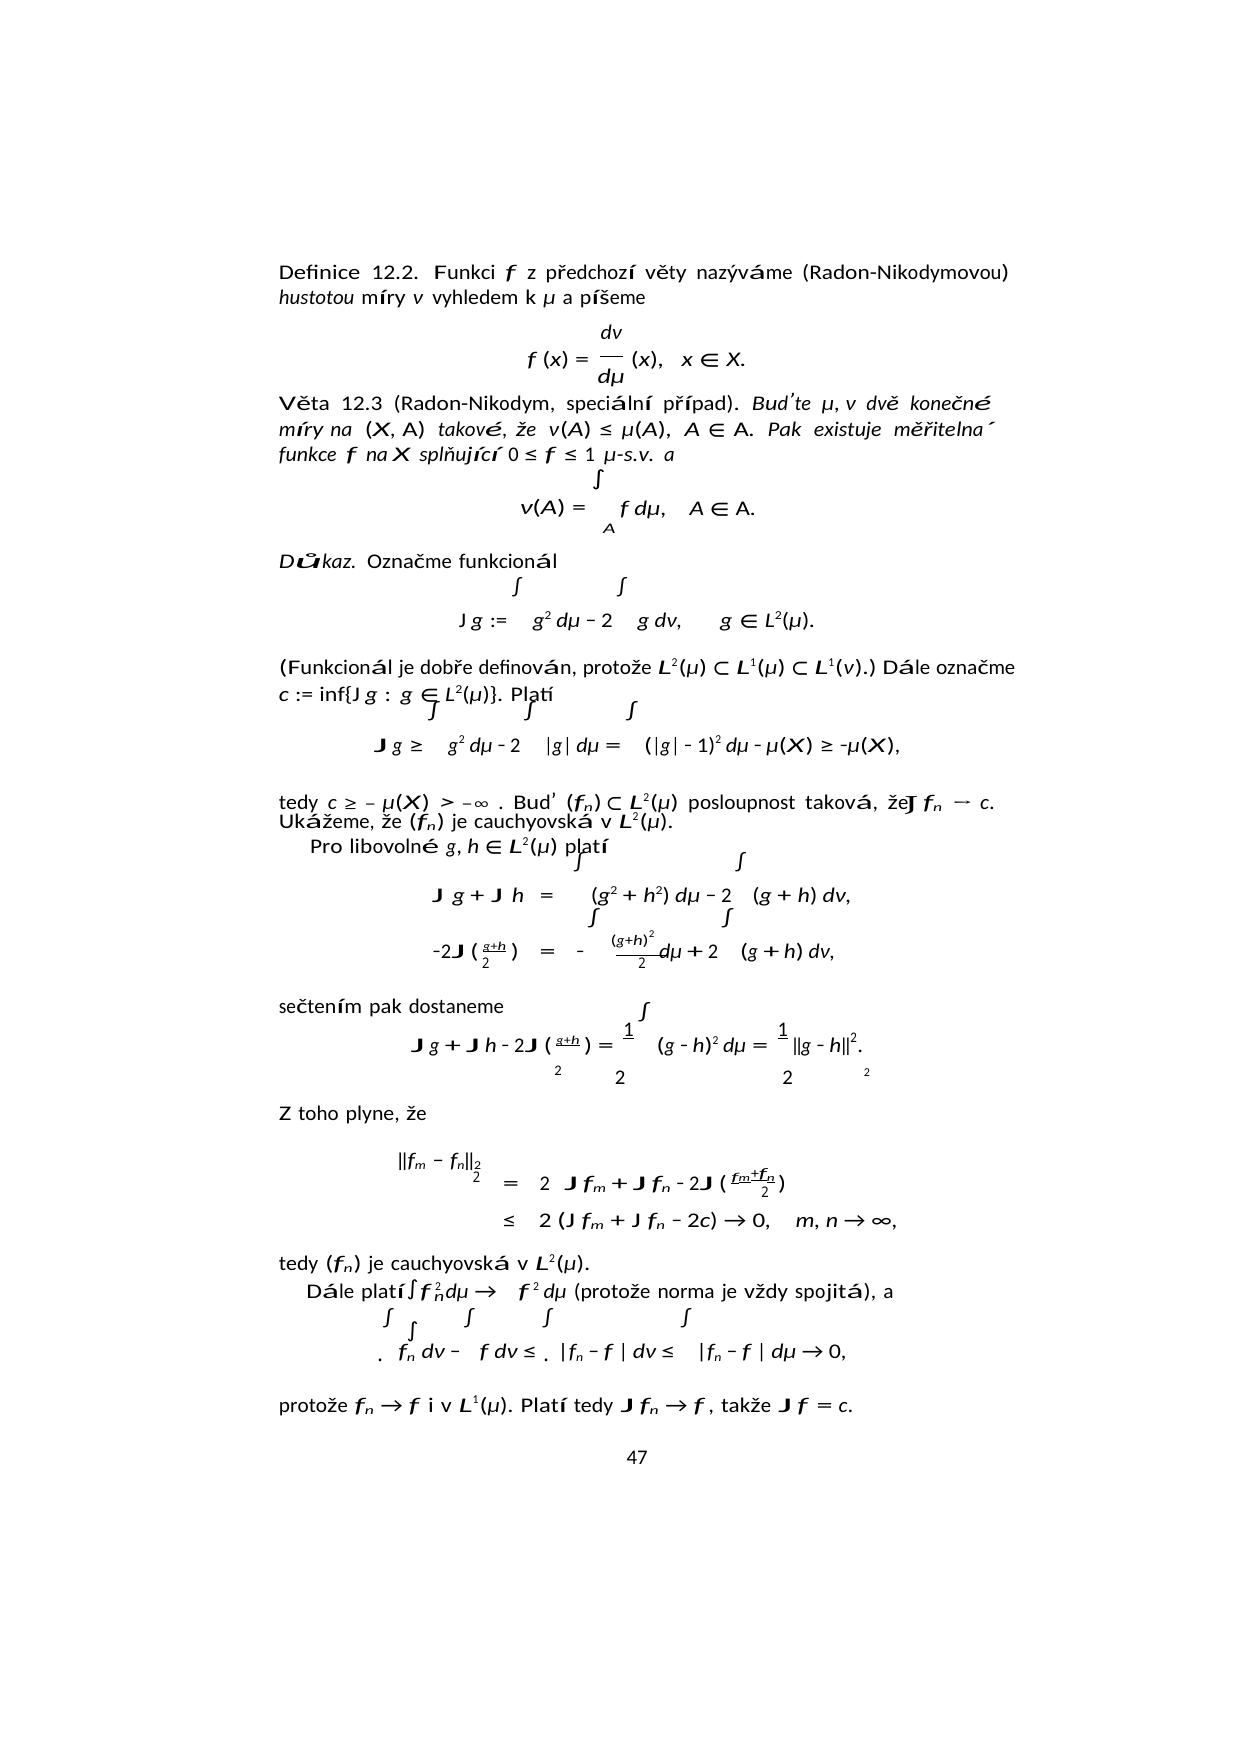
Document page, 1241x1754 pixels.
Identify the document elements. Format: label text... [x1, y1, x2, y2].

text Důkaz. Označme funkcionál [279, 548, 615, 573]
text sečtením pak dostaneme [279, 994, 1065, 1019]
text J g ≥ ∫ g2 dµ − 2 ∫ |g| dµ = ∫ (|g| − 1)2 dµ − µ(X) ≥ −µ(X), [208, 707, 1065, 763]
text c := inf{J g : g ∈ L2(µ)}. Platí [279, 680, 1065, 707]
text J g + J h − 2J ( g+h ) = 1 ∫ (g − h)2 dµ = 1 ∥g − h∥2. [208, 1019, 1065, 1061]
text tedy c µ(X) > . Bud’ (fn) L2(µ) posloupnost taková, že fn c. Ukážeme, že (fn) je cauchyovská v L2(µ). [279, 792, 995, 834]
text Věta 12.3 (Radon-Nikodym, speciální případ). Bud’te µ, ν dvě konečné míry na (X, A) takové, že ν(A) ≤ µ(A), A ∈ A. Pak existuje měřitelna´ funkce f na X splňující 0 ≤ f ≤ 1 µ-s.v. a [279, 388, 995, 466]
text −2J ( g+h ) = − ∫ (g+h)2 dµ + 2 ∫ (g + h) dν, [202, 913, 1065, 970]
text J g + J h = ∫ (g2 + h2) dµ − 2 ∫ (g + h) dν, [218, 859, 1065, 913]
text ∫ fn dν − ∫ f dν ≤ ∫ |fn − f | dν ≤ ∫ |fn − f | dµ → 0, protože fn → f i v L1(µ). Platí tedy J fn → f , takže J f = c. [279, 1304, 919, 1417]
text f dµ, A ∈ A. [620, 494, 1065, 520]
text (Funkcionál je dobře definován, protože L2(µ) ⊂ L1(µ) ⊂ L1(ν).) Dále označme [279, 652, 1065, 680]
text f (x) = dµ (x), x ∈ X. [208, 343, 1065, 373]
text J g := ∫ g2 dµ − 2 ∫ g dν, g ∈ L2(µ). [208, 573, 1065, 633]
text ≤ 2 (J fm + J fn − 2c) → 0, m, n → ∞, [503, 1207, 1065, 1233]
text ∥fm − fn∥2 [175, 1147, 481, 1172]
text Dále platí f 2 dµ → f 2 dµ (protože norma je vždy spojitá), a [175, 1276, 1024, 1304]
text Definice 12.2. Funkci f z předchozí věty nazýváme (Radon-Nikodymovou) [279, 259, 1065, 284]
text Pro libovolné g, h ∈ L2(µ) platí [310, 834, 1065, 859]
text dν [237, 323, 985, 343]
text hustotou míry ν vyhledem k µ a píšeme [279, 284, 1065, 309]
text tedy (fn) je cauchyovská v L2(µ). [279, 1248, 1065, 1276]
text Z toho plyne, že [279, 1101, 1065, 1126]
text A [175, 519, 615, 537]
text 2 2 2 2 [554, 1061, 1065, 1091]
text = 2 J fm + J fn − 2J ( fm+fn ) [503, 1164, 1065, 1195]
text ν(A) = [175, 494, 586, 519]
